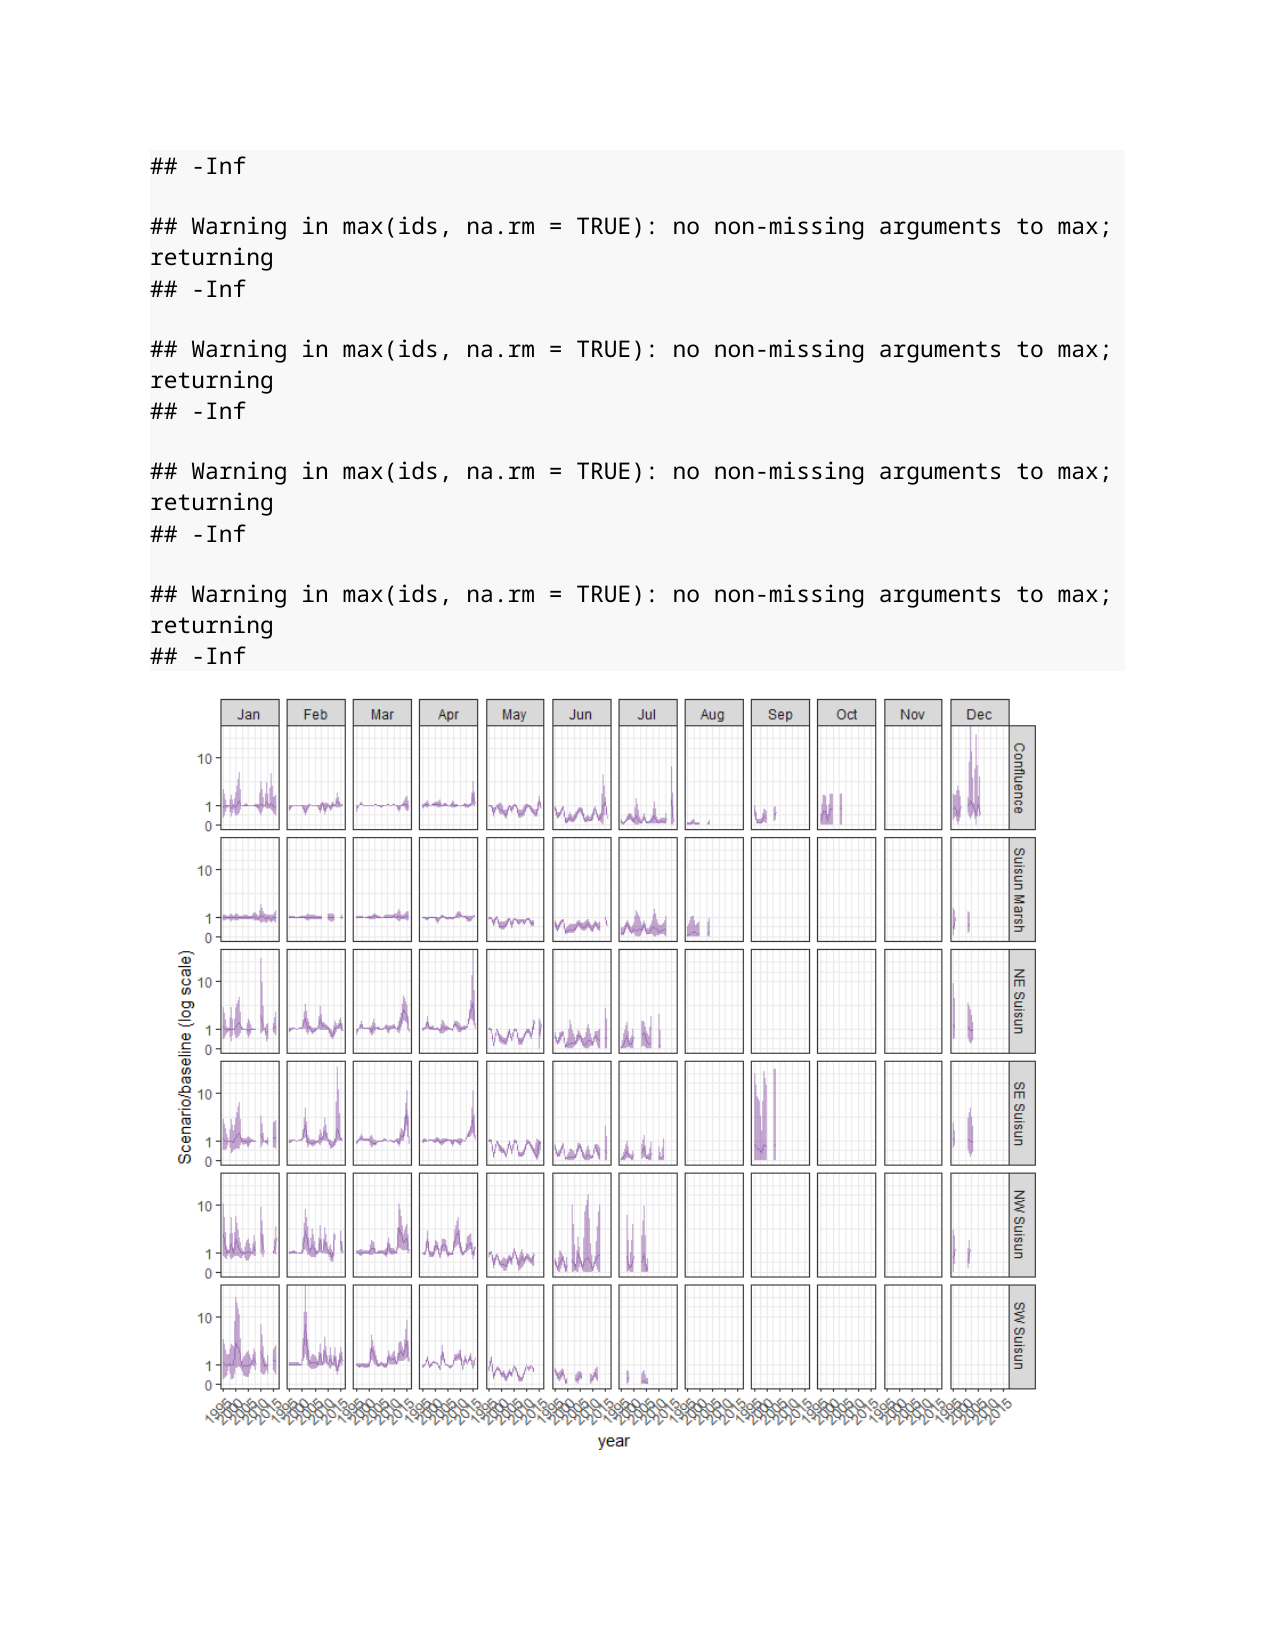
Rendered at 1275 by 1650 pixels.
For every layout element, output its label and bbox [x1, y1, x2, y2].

picture [168, 692, 1044, 1458]
text [150, 150, 1125, 671]
